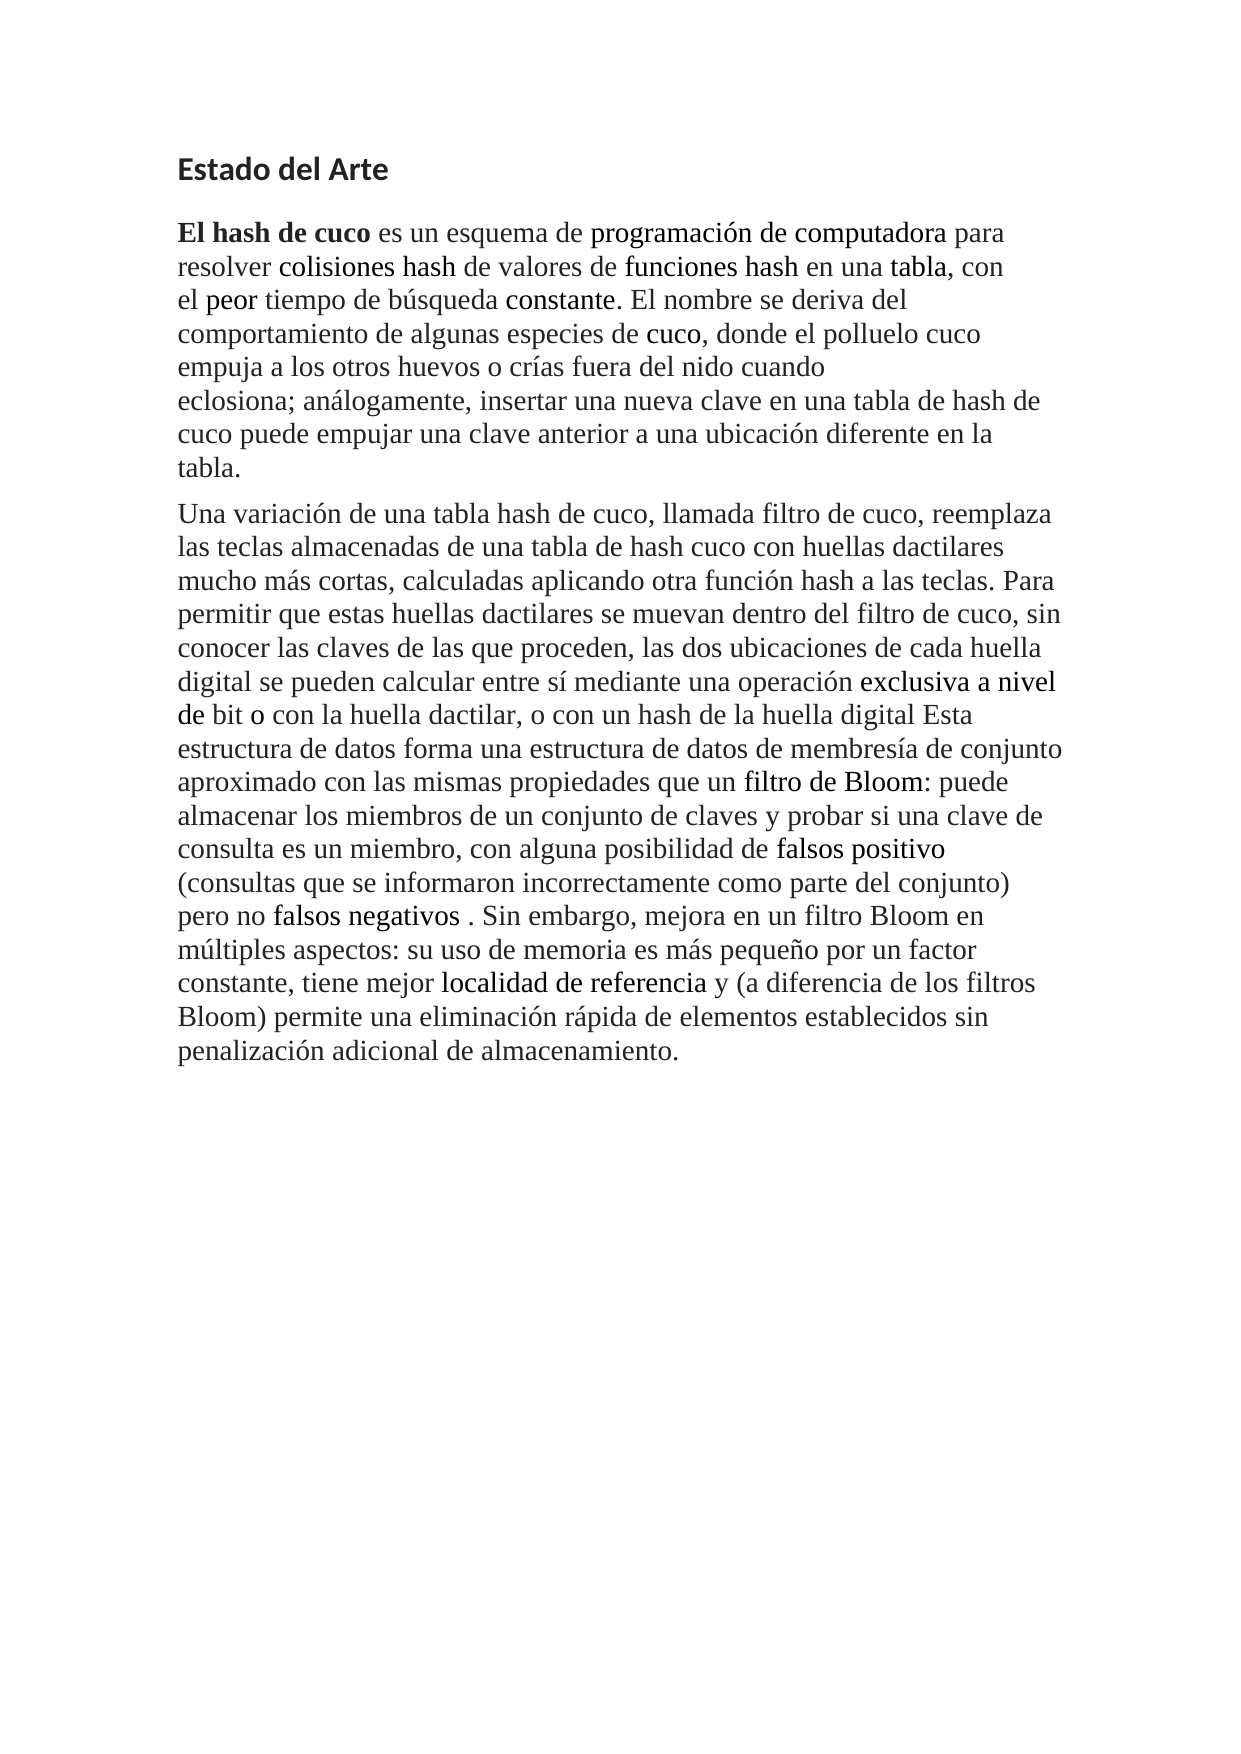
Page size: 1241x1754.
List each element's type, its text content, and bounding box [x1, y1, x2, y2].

text El hash de cuco es un esquema de programación de computadora para resolver colisiones hash de valores de funciones hash en una tabla, con el peor tiempo de búsqueda constante. El nombre se deriva del comportamiento de algunas especies de cuco, donde el polluelo cuco empuja a los otros huevos o crías fuera del nido cuando eclosiona; análogamente, insertar una nueva clave en una tabla de hash de cuco puede empujar una clave anterior a una ubicación diferente en la tabla. [177, 215, 1063, 483]
text Una variación de una tabla hash de cuco, llamada filtro de cuco, reemplaza las teclas almacenadas de una tabla de hash cuco con huellas dactilares mucho más cortas, calculadas aplicando otra función hash a las teclas. Para permitir que estas huellas dactilares se muevan dentro del filtro de cuco, sin conocer las claves de las que proceden, las dos ubicaciones de cada huella digital se pueden calcular entre sí mediante una operación exclusiva a nivel de bit o con la huella dactilar, o con un hash de la huella digital Esta estructura de datos forma una estructura de datos de membresía de conjunto aproximado con las mismas propiedades que un filtro de Bloom: puede almacenar los miembros de un conjunto de claves y probar si una clave de consulta es un miembro, con alguna posibilidad de falsos positivo (consultas que se informaron incorrectamente como parte del conjunto) pero no falsos negativos . Sin embargo, mejora en un filtro Bloom en múltiples aspectos: su uso de memoria es más pequeño por un factor constante, tiene mejor localidad de referencia y (a diferencia de los filtros Bloom) permite una eliminación rápida de elementos establecidos sin penalización adicional de almacenamiento. [177, 496, 1063, 1066]
text Estado del Arte [177, 148, 1063, 188]
